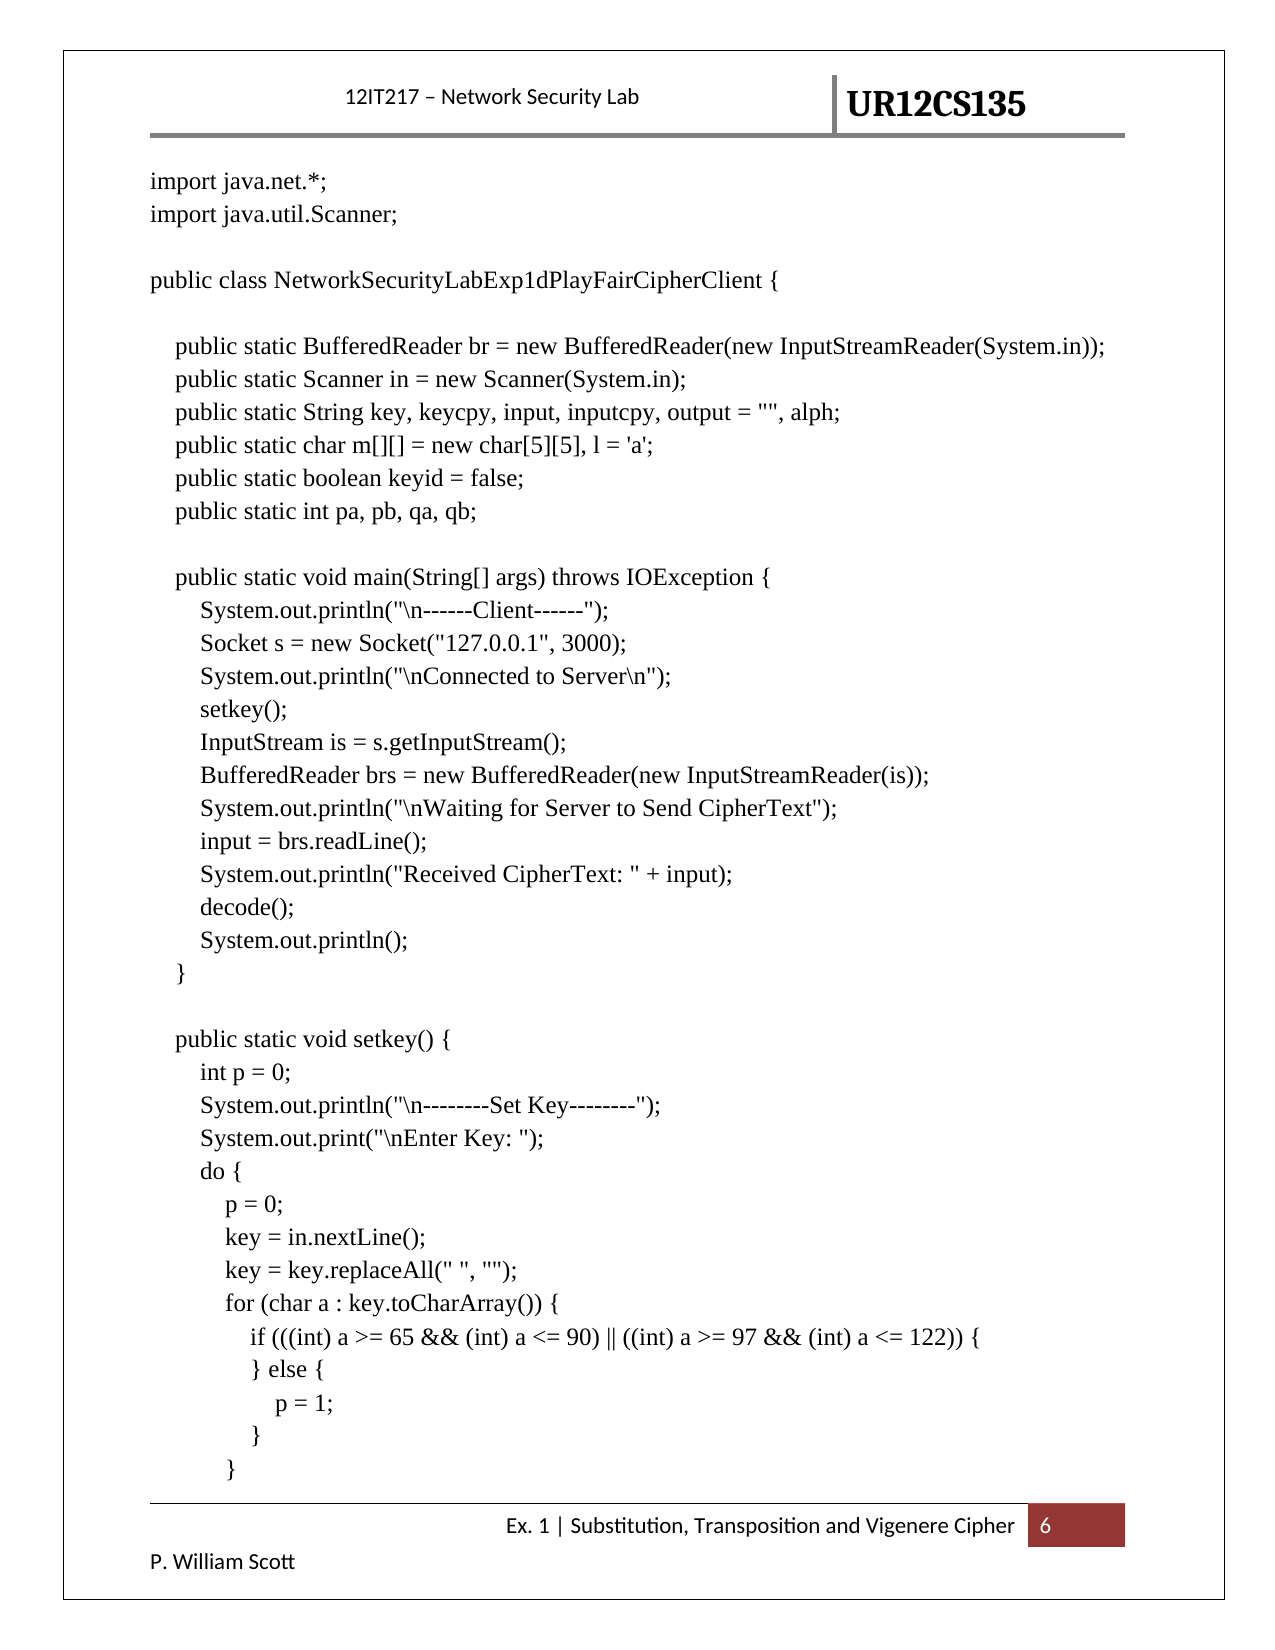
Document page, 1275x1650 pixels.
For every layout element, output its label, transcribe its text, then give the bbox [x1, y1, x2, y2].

text System.out.print("\nEnter Key: "); [150, 1123, 1125, 1152]
text System.out.println("\nConnected to Server\n"); [150, 661, 1125, 690]
text decode(); [150, 892, 1125, 921]
text public static void main(String[] args) throws IOException { [150, 562, 1125, 591]
text Socket s = new Socket("127.0.0.1", 3000); [150, 628, 1125, 657]
text InputStream is = s.getInputStream(); [150, 727, 1125, 756]
text p = 0; [150, 1189, 1125, 1218]
text System.out.println("\nWaiting for Server to Send CipherText"); [150, 793, 1125, 822]
text p = 1; [150, 1388, 1125, 1416]
text public static int pa, pb, qa, qb; [150, 496, 1125, 525]
text if (((int) a >= 65 && (int) a <= 90) || ((int) a >= 97 && (int) a <= 122)) { [150, 1322, 1125, 1350]
text input = brs.readLine(); [150, 826, 1125, 855]
text setkey(); [150, 694, 1125, 723]
text System.out.println(); [150, 925, 1125, 954]
text public static Scanner in = new Scanner(System.in); [150, 364, 1125, 393]
text public class NetworkSecurityLabExp1dPlayFairCipherClient { [150, 265, 1125, 294]
text } else { [150, 1354, 1125, 1383]
text public static String key, keycpy, input, inputcpy, output = "", alph; [150, 397, 1125, 426]
text System.out.println("\n--------Set Key--------"); [150, 1090, 1125, 1119]
text do { [150, 1156, 1125, 1185]
text for (char a : key.toCharArray()) { [150, 1288, 1125, 1317]
text key = in.nextLine(); [150, 1222, 1125, 1251]
text public static boolean keyid = false; [150, 463, 1125, 492]
text BufferedReader brs = new BufferedReader(new InputStreamReader(is)); [150, 760, 1125, 789]
text key = key.replaceAll(" ", ""); [150, 1256, 1125, 1284]
text import java.util.Scanner; [150, 199, 1125, 228]
text } [150, 1421, 1125, 1449]
text public static BufferedReader br = new BufferedReader(new InputStreamReader(System.in)); [150, 331, 1125, 360]
text int p = 0; [150, 1057, 1125, 1086]
text } [150, 1454, 1125, 1482]
text import java.net.*; [150, 166, 1125, 194]
text } [150, 958, 1125, 987]
text public static char m[][] = new char[5][5], l = 'a'; [150, 430, 1125, 459]
text System.out.println("\n------Client------"); [150, 595, 1125, 624]
text System.out.println("Received CipherText: " + input); [150, 859, 1125, 888]
text public static void setkey() { [150, 1024, 1125, 1053]
